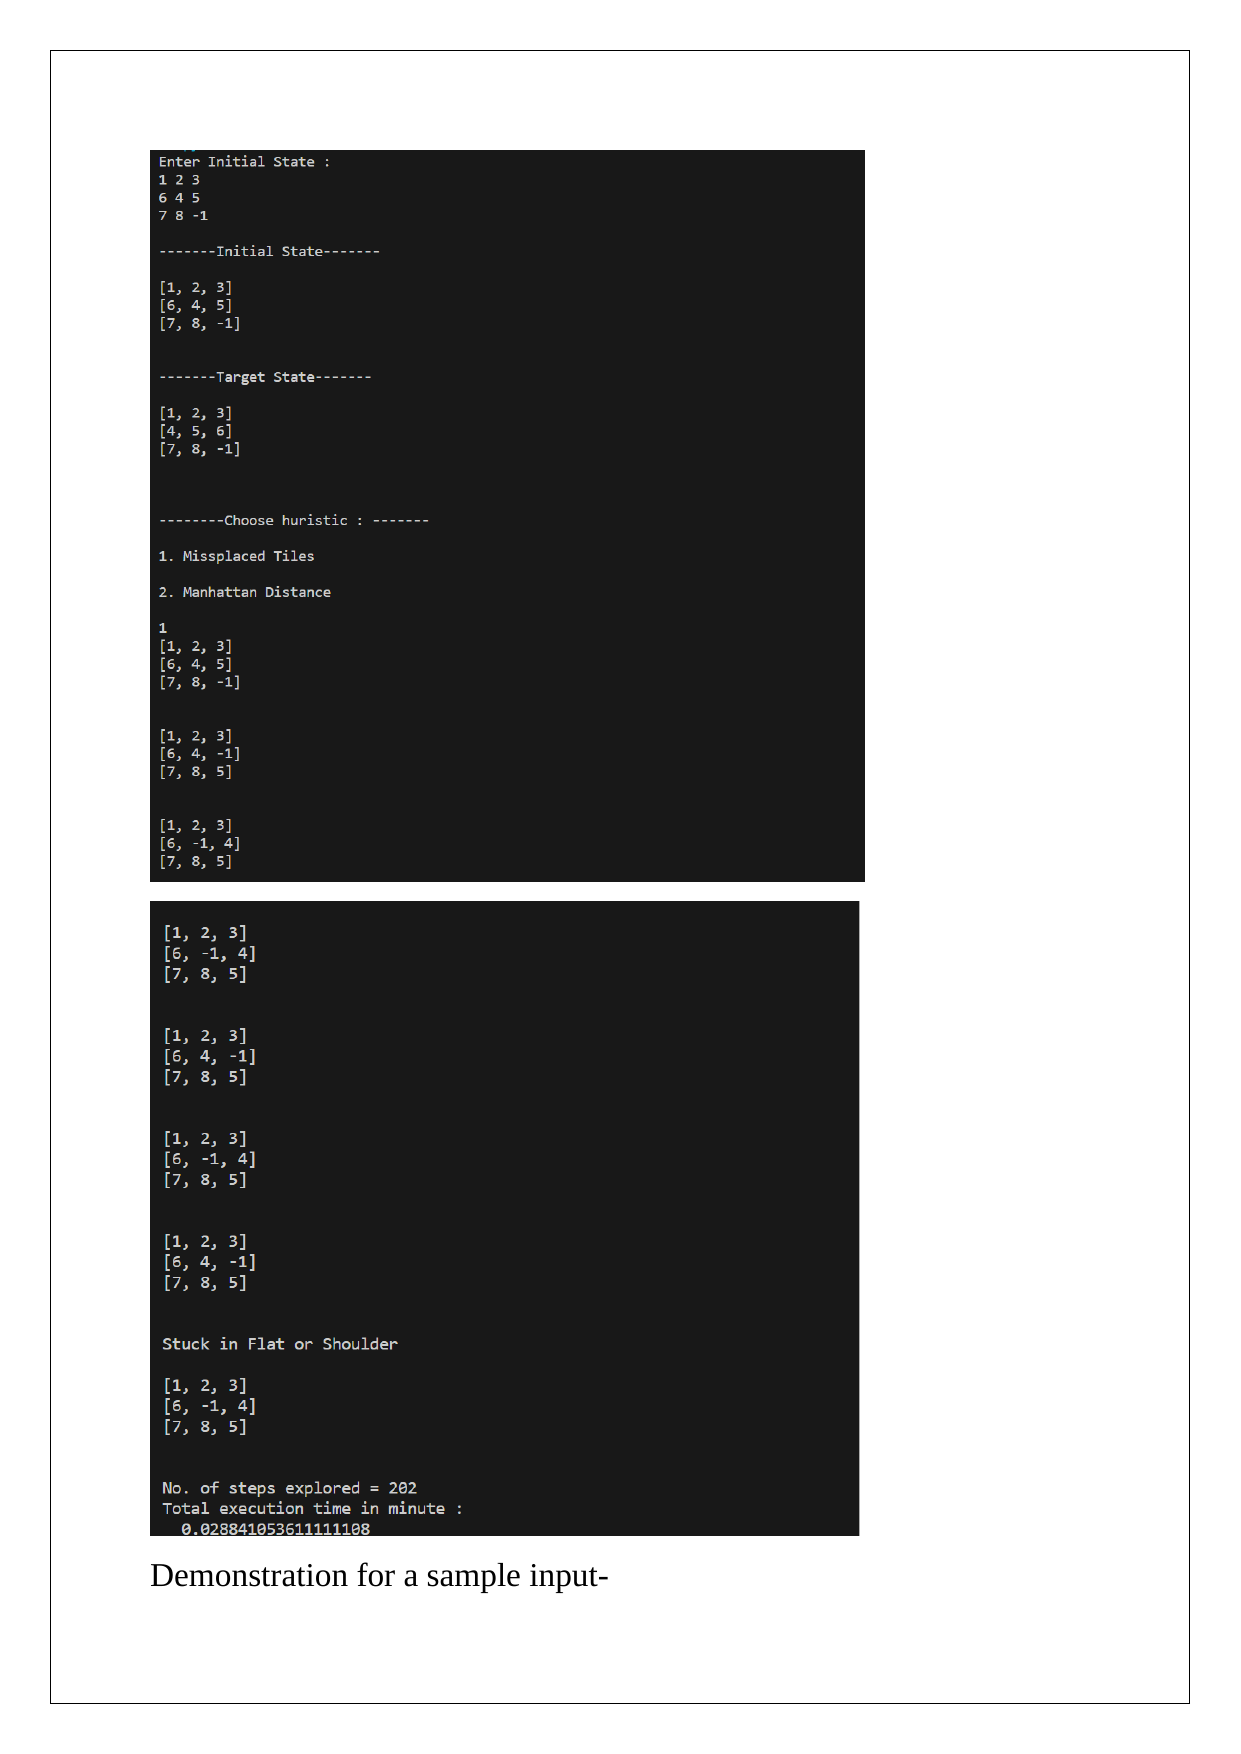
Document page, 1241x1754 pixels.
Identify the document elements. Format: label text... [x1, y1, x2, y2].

picture [150, 901, 860, 1536]
picture [150, 150, 865, 882]
text Demonstration for a sample input- [150, 1555, 1090, 1593]
